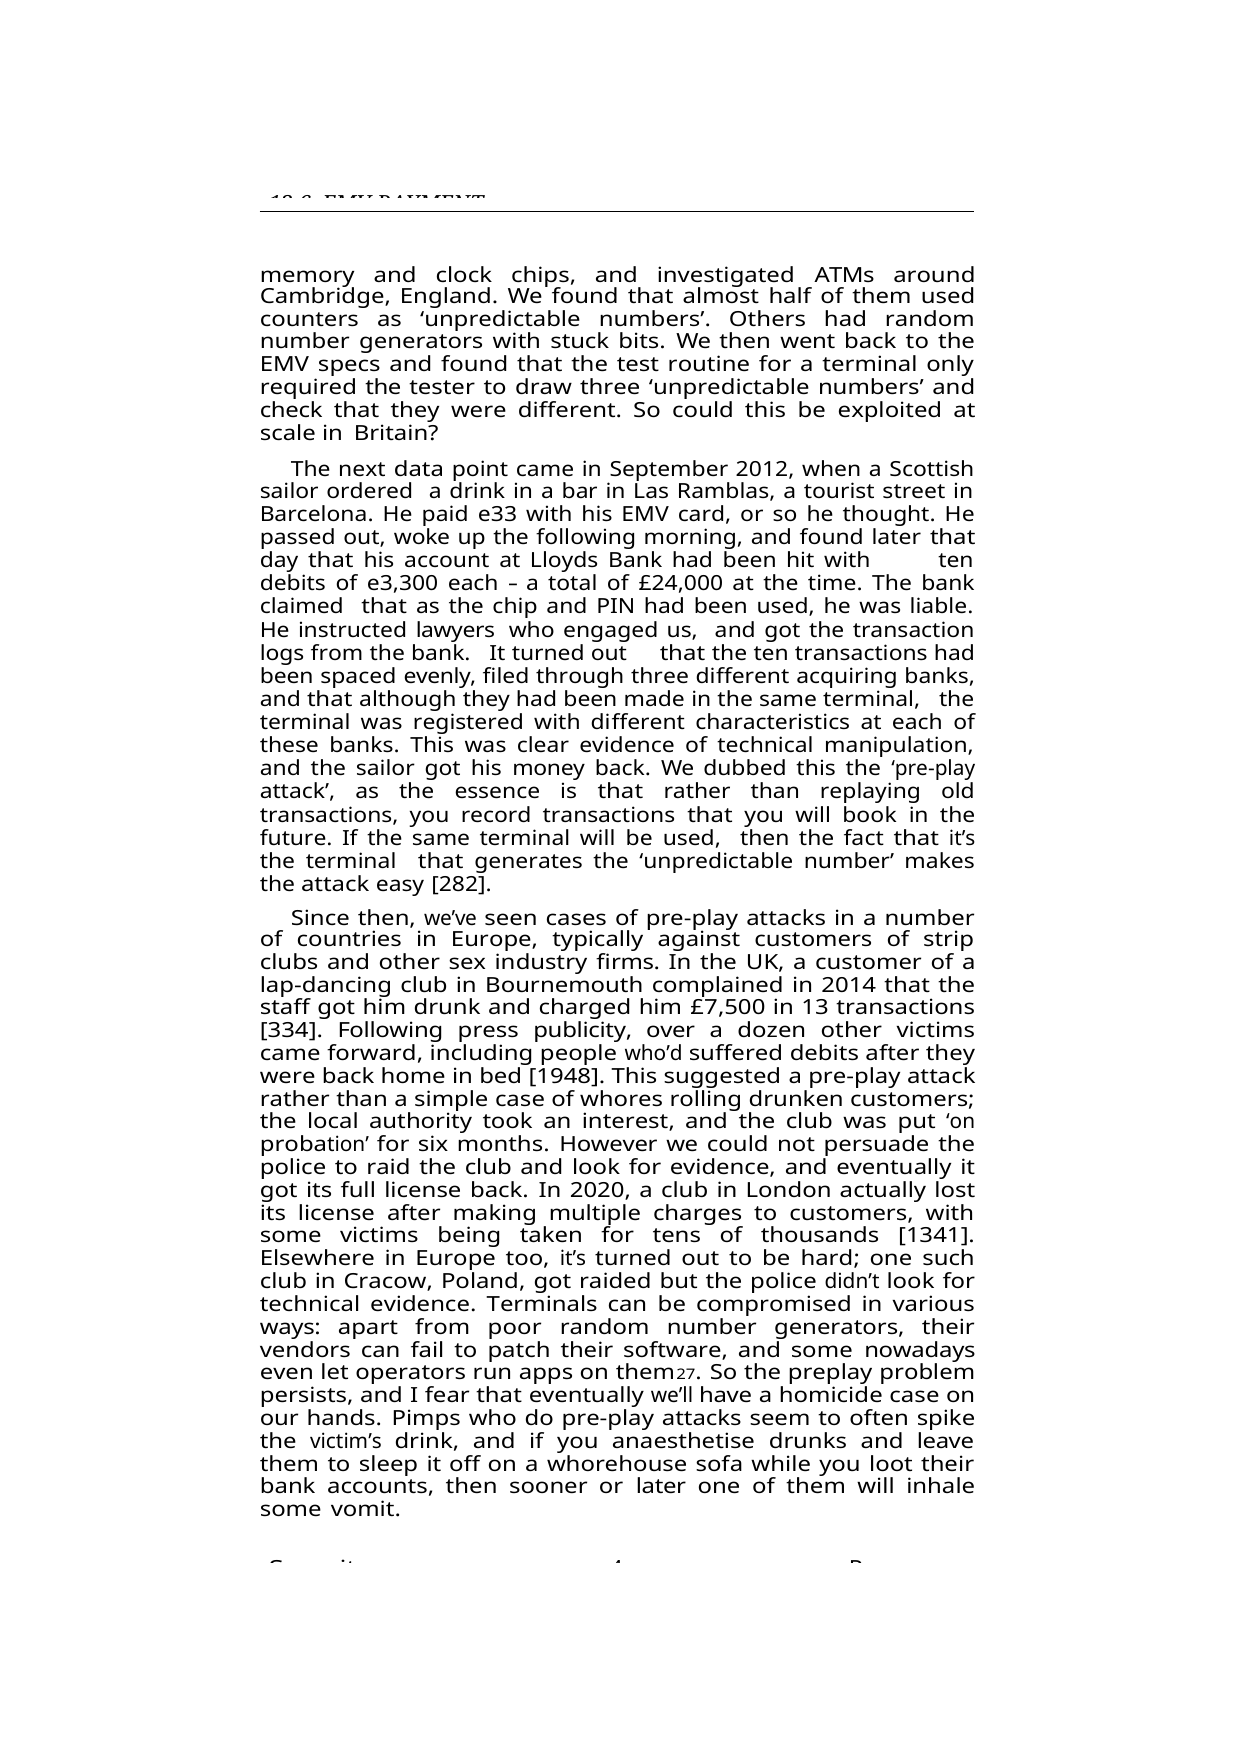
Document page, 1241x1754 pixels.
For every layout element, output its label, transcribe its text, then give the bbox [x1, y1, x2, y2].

text Since then, we’ve seen cases of pre-play attacks in a number of countries in Europe, typically against customers of strip clubs and other sex industry firms. In the UK, a customer of a lap-dancing club in Bournemouth complained in 2014 that the staff got him drunk and charged him £7,500 in 13 transactions [334]. Following press publicity, over a dozen other victims came forward, including people who’d suffered debits after they were back home in bed [1948]. This suggested a pre-play attack rather than a simple case of whores rolling drunken customers; the local authority took an interest, and the club was put ‘on probation’ for six months. However we could not persuade the police to raid the club and look for evidence, and eventually it got its full license back. In 2020, a club in London actually lost its license after making multiple charges to customers, with some victims being taken for tens of thousands [1341]. Elsewhere in Europe too, it’s turned out to be hard; one such club in Cracow, Poland, got raided but the police didn’t look for technical evidence. Terminals can be compromised in various ways: apart from poor random number generators, their vendors can fail to patch their software, and some nowadays even let operators run apps on them27. So the preplay problem persists, and I fear that eventually we’ll have a homicide case on our hands. Pimps who do pre-play attacks seem to often spike the victim’s drink, and if you anaesthetise drunks and leave them to sleep it off on a whorehouse sofa while you loot their bank accounts, then sooner or later one of them will inhale some vomit. [259, 907, 975, 1523]
text memory and clock chips, and investigated ATMs around Cambridge, England. We found that almost half of them used counters as ‘unpredictable numbers’. Others had random number generators with stuck bits. We then went back to the EMV specs and found that the test routine for a terminal only required the tester to draw three ‘unpredictable numbers’ and check that they were different. So could this be exploited at scale in Britain? [259, 264, 975, 446]
text The next data point came in September 2012, when a Scottish sailor ordered a drink in a bar in Las Ramblas, a tourist street in Barcelona. He paid e33 with his EMV card, or so he thought. He passed out, woke up the following morning, and found later that day that his account at Lloyds Bank had been hit with ten debits of e3,300 each – a total of £24,000 at the time. The bank claimed that as the chip and PIN had been used, he was liable. He instructed lawyers who engaged us, and got the transaction logs from the bank. It turned out that the ten transactions had been spaced evenly, filed through three different acquiring banks, and that although they had been made in the same terminal, the terminal was registered with different characteristics at each of these banks. This was clear evidence of technical manipulation, and the sailor got his money back. We dubbed this the ‘pre-play attack’, as the essence is that rather than replaying old transactions, you record transactions that you will book in the future. If the same terminal will be used, then the fact that it’s the terminal that generates the ‘unpredictable number’ makes the attack easy [282]. [259, 458, 975, 897]
